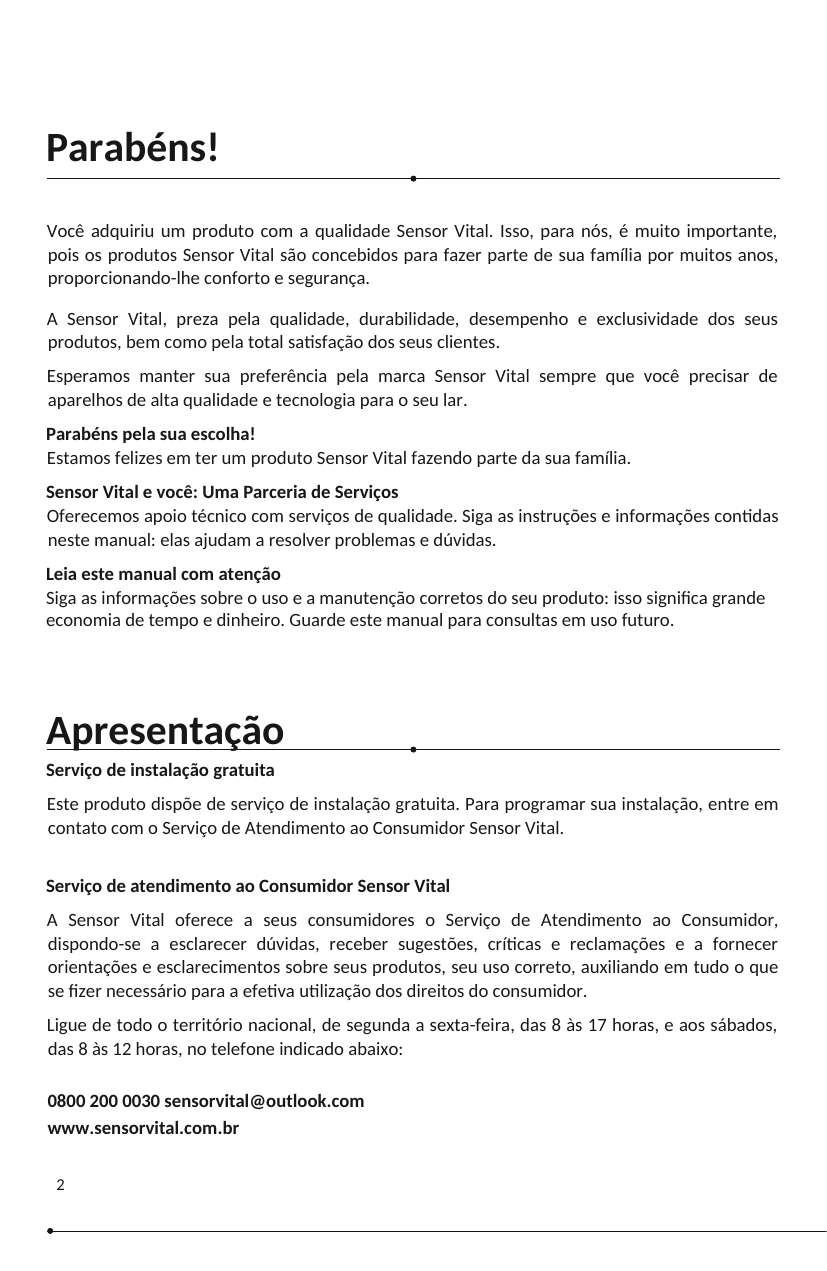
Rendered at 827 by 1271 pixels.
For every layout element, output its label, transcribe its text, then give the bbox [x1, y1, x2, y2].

text Ligue de todo o território nacional, de segunda a sexta-feira, das 8 às 17 horas, e aos sábados, das 8 às 12 horas, no telefone indicado abaixo: [47, 1013, 779, 1059]
subtitle Sensor Vital e você: Uma Parceria de Serviços [46, 481, 779, 503]
subtitle Apresentação [46, 704, 779, 754]
text Você adquiriu um produto com a qualidade Sensor Vital. Isso, para nós, é muito importante, pois os produtos Sensor Vital são concebidos para fazer parte de sua família por muitos anos, proporcionando-lhe conforto e segurança. [47, 219, 779, 289]
subtitle Serviço de instalação gratuita [46, 758, 779, 781]
text Parabéns pela sua escolha! [46, 422, 779, 445]
text Parabéns! [46, 121, 779, 172]
subtitle Serviço de atendimento ao Consumidor Sensor Vital [46, 874, 779, 897]
text Este produto dispõe de serviço de instalação gratuita. Para programar sua instalação, entre em contato com o Serviço de Atendimento ao Consumidor Sensor Vital. [47, 793, 779, 839]
text www.sensorvital.com.br [47, 1116, 481, 1139]
text A Sensor Vital oferece a seus consumidores o Serviço de Atendimento ao Consumidor, dispondo-se a esclarecer dúvidas, receber sugestões, críticas e reclamações e a fornecer orientações e esclarecimentos sobre seus produtos, seu uso correto, auxiliando em tudo o que se fizer necessário para a efetiva utilização dos direitos do consumidor. [47, 908, 779, 1002]
subtitle Leia este manual com atenção [46, 562, 779, 585]
text Estamos felizes em ter um produto Sensor Vital fazendo parte da sua família. [47, 446, 779, 469]
text 0800 200 0030 sensorvital@outlook.com [47, 1089, 481, 1112]
text Oferecemos apoio técnico com serviços de qualidade. Siga as instruções e informações contidas neste manual: elas ajudam a resolver problemas e dúvidas. [47, 504, 779, 551]
text Siga as informações sobre o uso e a manutenção corretos do seu produto: isso significa grande economia de tempo e dinheiro. Guarde este manual para consultas em uso futuro. [46, 586, 779, 631]
text A Sensor Vital, preza pela qualidade, durabilidade, desempenho e exclusividade dos seus produtos, bem como pela total satisfação dos seus clientes. [47, 307, 779, 353]
text Esperamos manter sua preferência pela marca Sensor Vital sempre que você precisar de aparelhos de alta qualidade e tecnologia para o seu lar. [47, 364, 779, 411]
